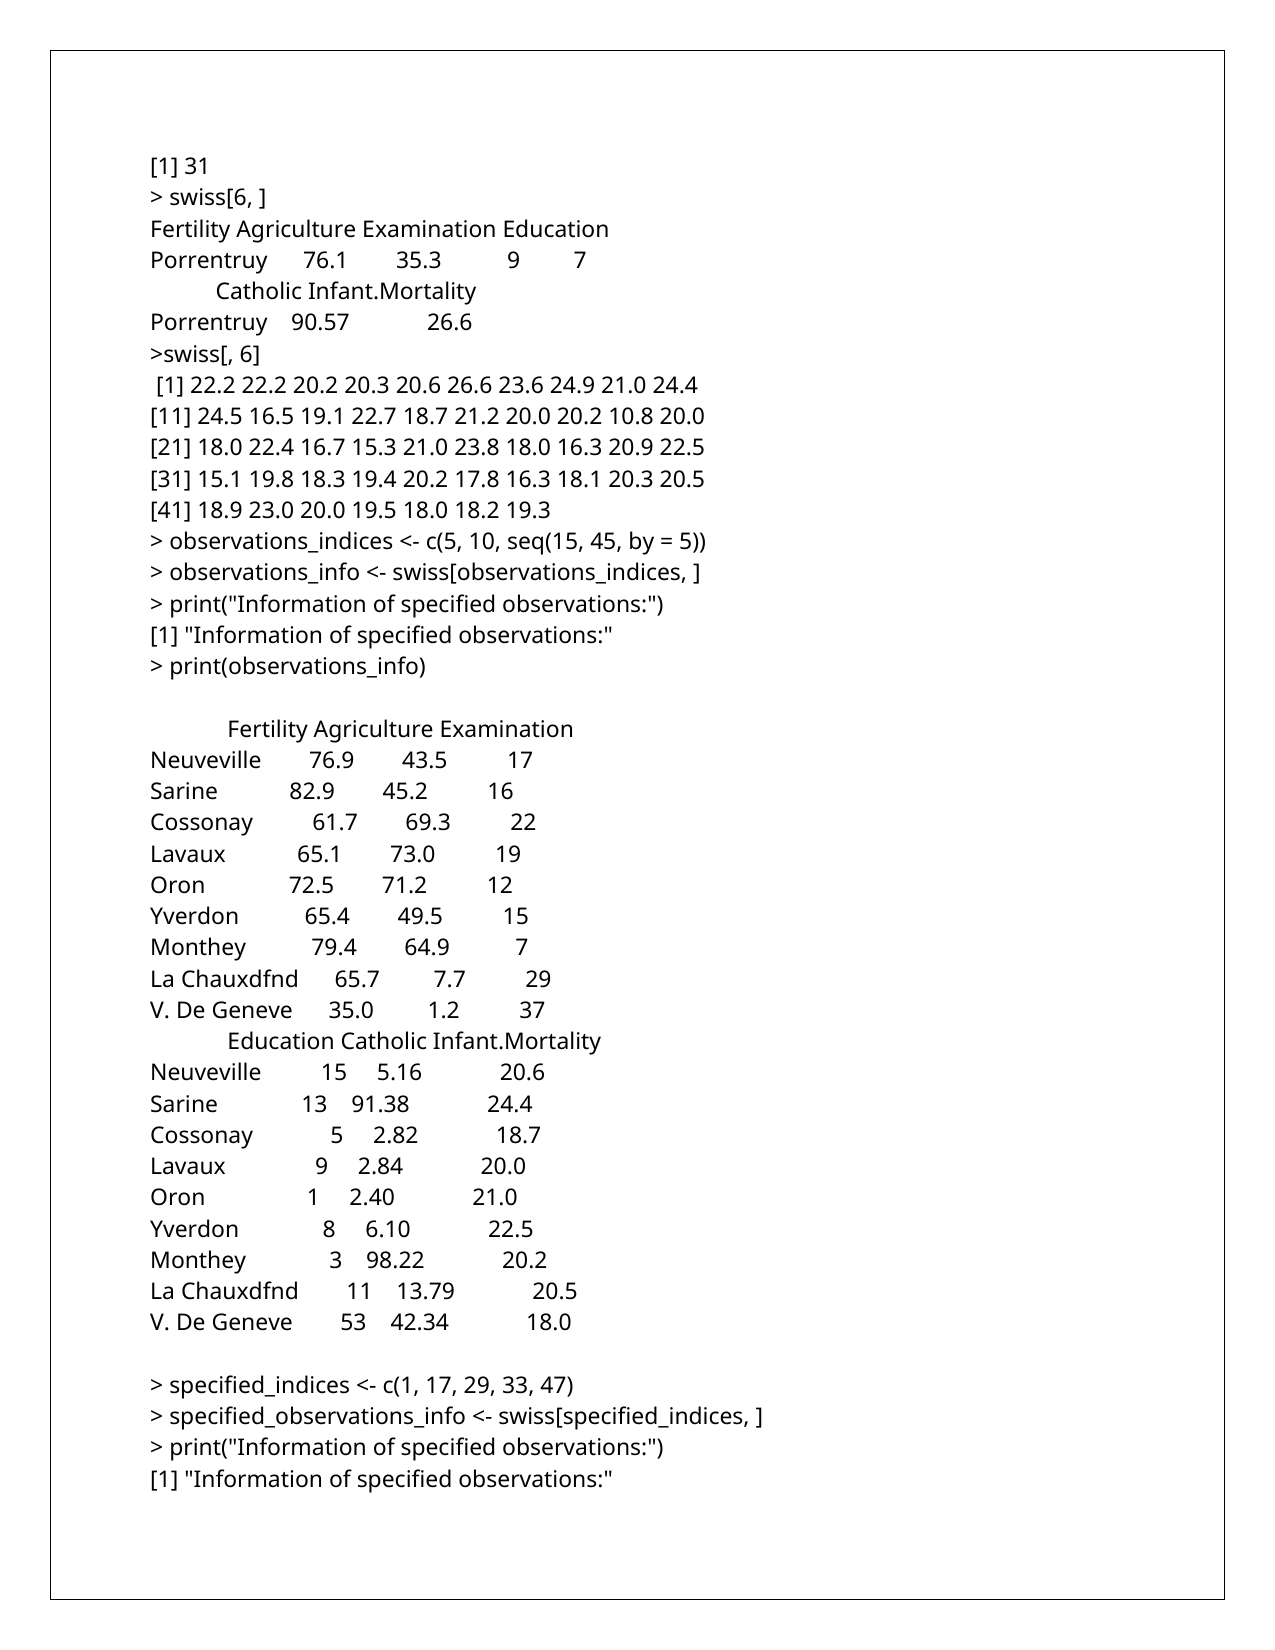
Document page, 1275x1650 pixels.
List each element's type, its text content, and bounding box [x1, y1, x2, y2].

text [1] "Information of specified observations:" [150, 1462, 1125, 1494]
text La Chauxdfnd 11 13.79 20.5 [150, 1275, 1125, 1306]
text > print("Information of specified observations:") [150, 587, 1125, 619]
text [41] 18.9 23.0 20.0 19.5 18.0 18.2 19.3 [150, 494, 1125, 525]
text La Chauxdfnd 65.7 7.7 29 [150, 962, 1125, 994]
text [21] 18.0 22.4 16.7 15.3 21.0 23.8 18.0 16.3 20.9 22.5 [150, 431, 1125, 462]
text [1] 31 [150, 150, 1125, 181]
text Catholic Infant.Mortality [150, 275, 1125, 306]
text [1] 22.2 22.2 20.2 20.3 20.6 26.6 23.6 24.9 21.0 24.4 [150, 369, 1125, 400]
text [31] 15.1 19.8 18.3 19.4 20.2 17.8 16.3 18.1 20.3 20.5 [150, 462, 1125, 494]
text >swiss[, 6] [150, 337, 1125, 369]
text > swiss[6, ] [150, 181, 1125, 212]
text Monthey 79.4 64.9 7 [150, 931, 1125, 962]
text Lavaux 9 2.84 20.0 [150, 1150, 1125, 1181]
text Porrentruy 76.1 35.3 9 7 [150, 244, 1125, 275]
text > specified_observations_info <- swiss[specified_indices, ] [150, 1400, 1125, 1431]
text > observations_info <- swiss[observations_indices, ] [150, 556, 1125, 587]
text V. De Geneve 53 42.34 18.0 [150, 1306, 1125, 1337]
text Porrentruy 90.57 26.6 [150, 306, 1125, 337]
text > specified_indices <- c(1, 17, 29, 33, 47) [150, 1369, 1125, 1400]
text Monthey 3 98.22 20.2 [150, 1244, 1125, 1275]
text Oron 1 2.40 21.0 [150, 1181, 1125, 1212]
text > print(observations_info) [150, 650, 1125, 681]
text Yverdon 65.4 49.5 15 [150, 900, 1125, 931]
text Sarine 13 91.38 24.4 [150, 1087, 1125, 1119]
text V. De Geneve 35.0 1.2 37 [150, 994, 1125, 1025]
text Education Catholic Infant.Mortality [150, 1025, 1125, 1056]
text Fertility Agriculture Examination [150, 712, 1125, 744]
text > observations_indices <- c(5, 10, seq(15, 45, by = 5)) [150, 525, 1125, 556]
text > print("Information of specified observations:") [150, 1431, 1125, 1462]
text Cossonay 61.7 69.3 22 [150, 806, 1125, 837]
text Fertility Agriculture Examination Education [150, 212, 1125, 244]
text Lavaux 65.1 73.0 19 [150, 837, 1125, 869]
text Sarine 82.9 45.2 16 [150, 775, 1125, 806]
text [11] 24.5 16.5 19.1 22.7 18.7 21.2 20.0 20.2 10.8 20.0 [150, 400, 1125, 431]
text Oron 72.5 71.2 12 [150, 869, 1125, 900]
text Neuveville 15 5.16 20.6 [150, 1056, 1125, 1087]
text Neuveville 76.9 43.5 17 [150, 744, 1125, 775]
text Yverdon 8 6.10 22.5 [150, 1212, 1125, 1244]
text Cossonay 5 2.82 18.7 [150, 1119, 1125, 1150]
text [1] "Information of specified observations:" [150, 619, 1125, 650]
